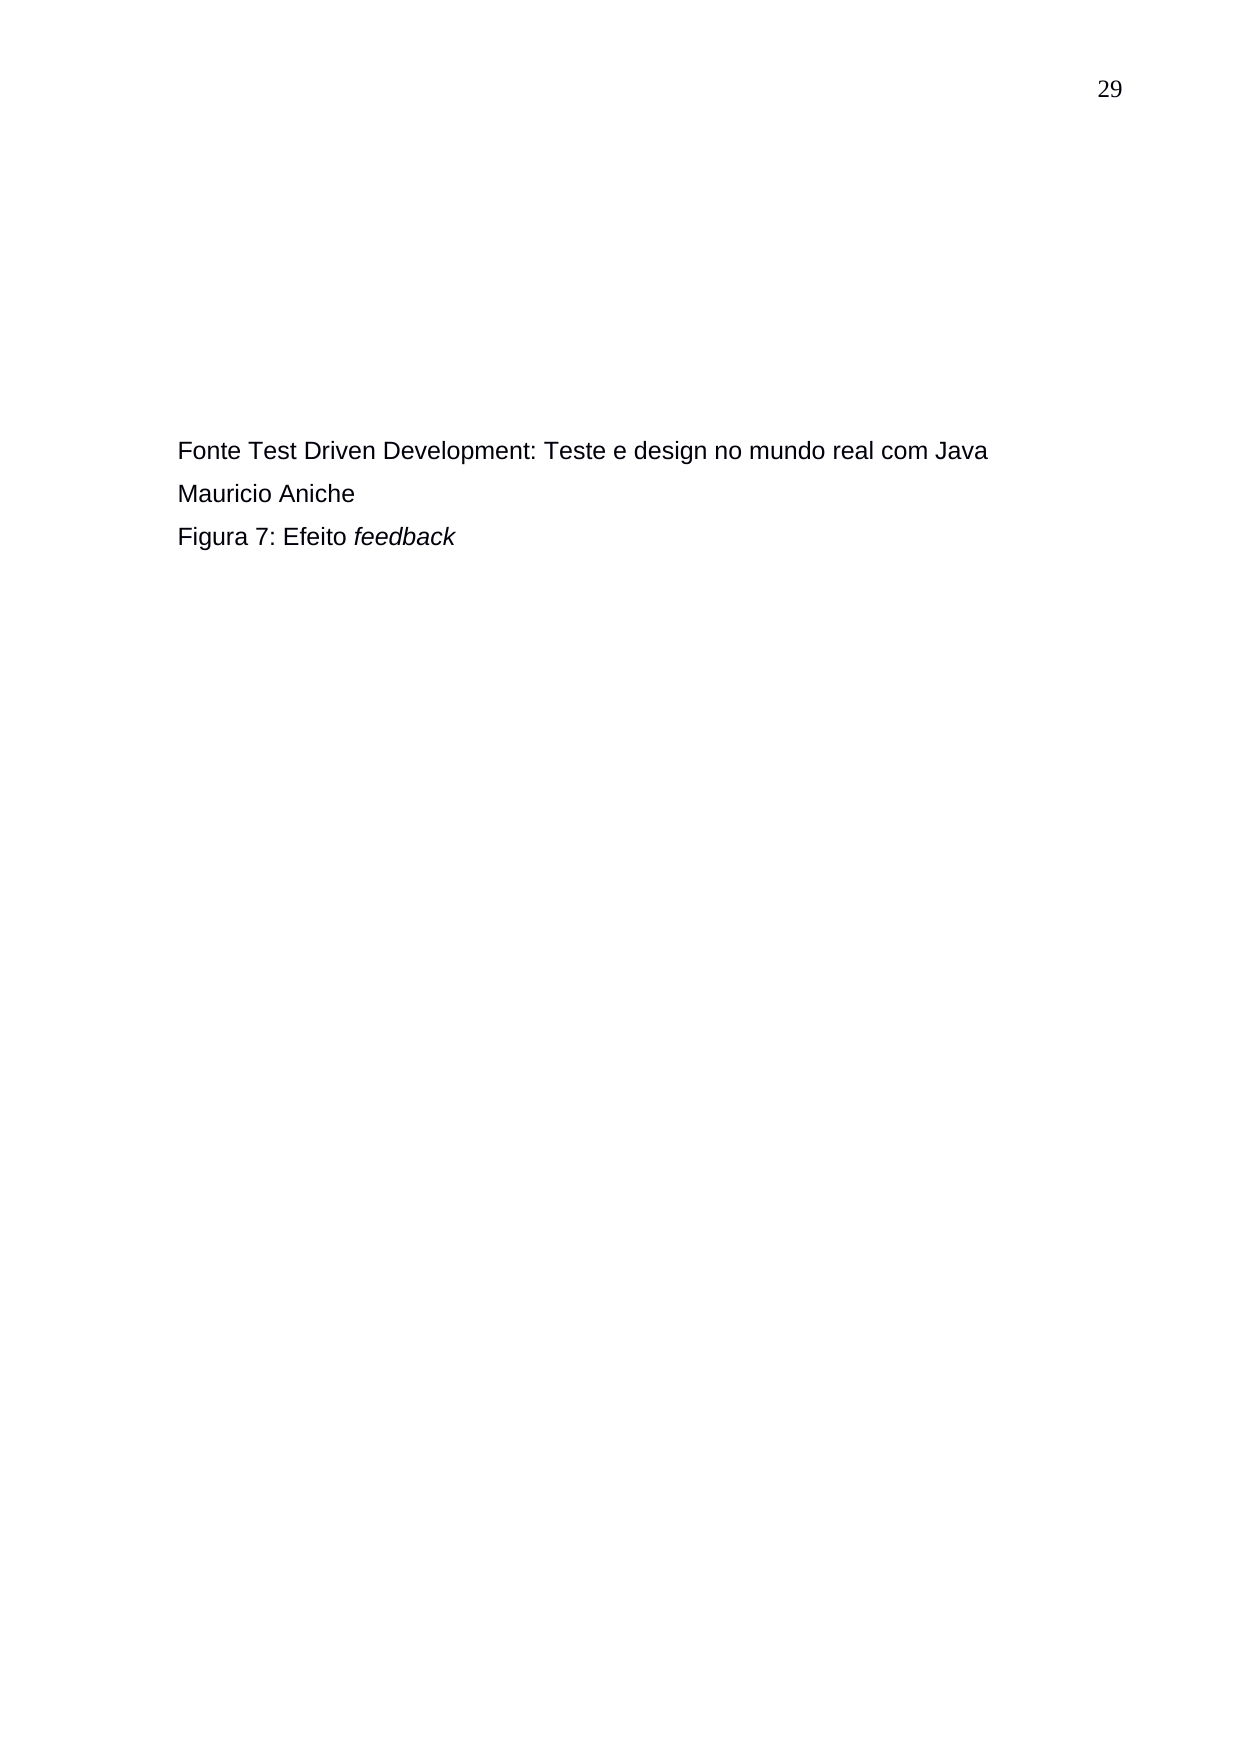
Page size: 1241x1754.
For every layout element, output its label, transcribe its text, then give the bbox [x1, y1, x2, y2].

text Fonte Test Driven Development: Teste e design no mundo real com Java [177, 436, 1122, 465]
text Figura 7: Efeito feedback [177, 522, 1122, 551]
text Mauricio Aniche [177, 479, 1122, 508]
